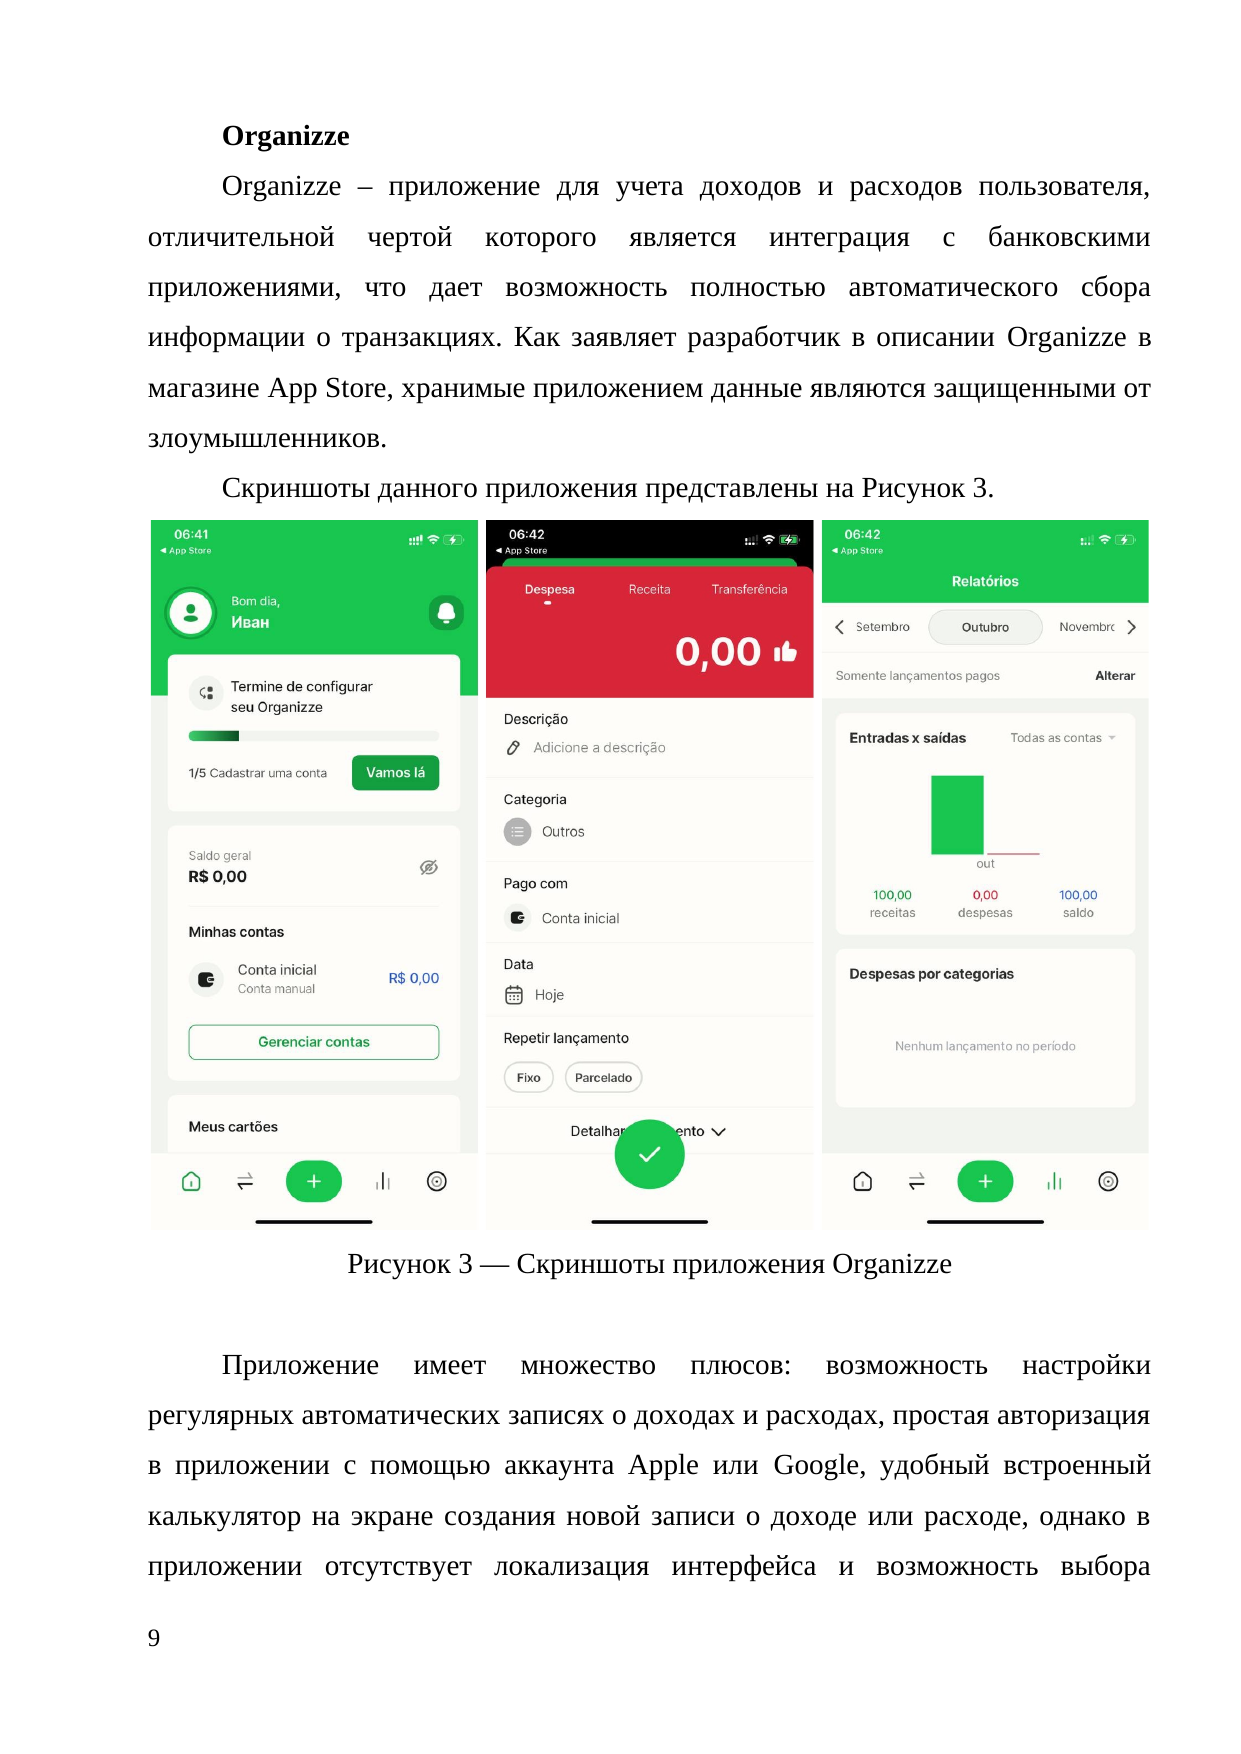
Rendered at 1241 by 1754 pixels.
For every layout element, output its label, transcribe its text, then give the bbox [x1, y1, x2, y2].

text Organizze – приложение для учета доходов и расходов пользователя, отличительной чертой которого является интеграция с банковскими приложениями, что дает возможность полностью автоматического сбора информации о транзакциях. Как заявляет разработчик в описании Organizze в магазине App Store, хранимые приложением данные являются защищенными от злоумышленников. [148, 168, 1152, 453]
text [148, 1347, 1152, 1582]
text Рисунок 3 — Скриншоты приложения Organizze [148, 1246, 1152, 1280]
picture [150, 520, 1149, 1230]
text Organizze [148, 118, 1152, 152]
text Скриншоты данного приложения представлены на Рисунок 3. [148, 470, 1152, 504]
